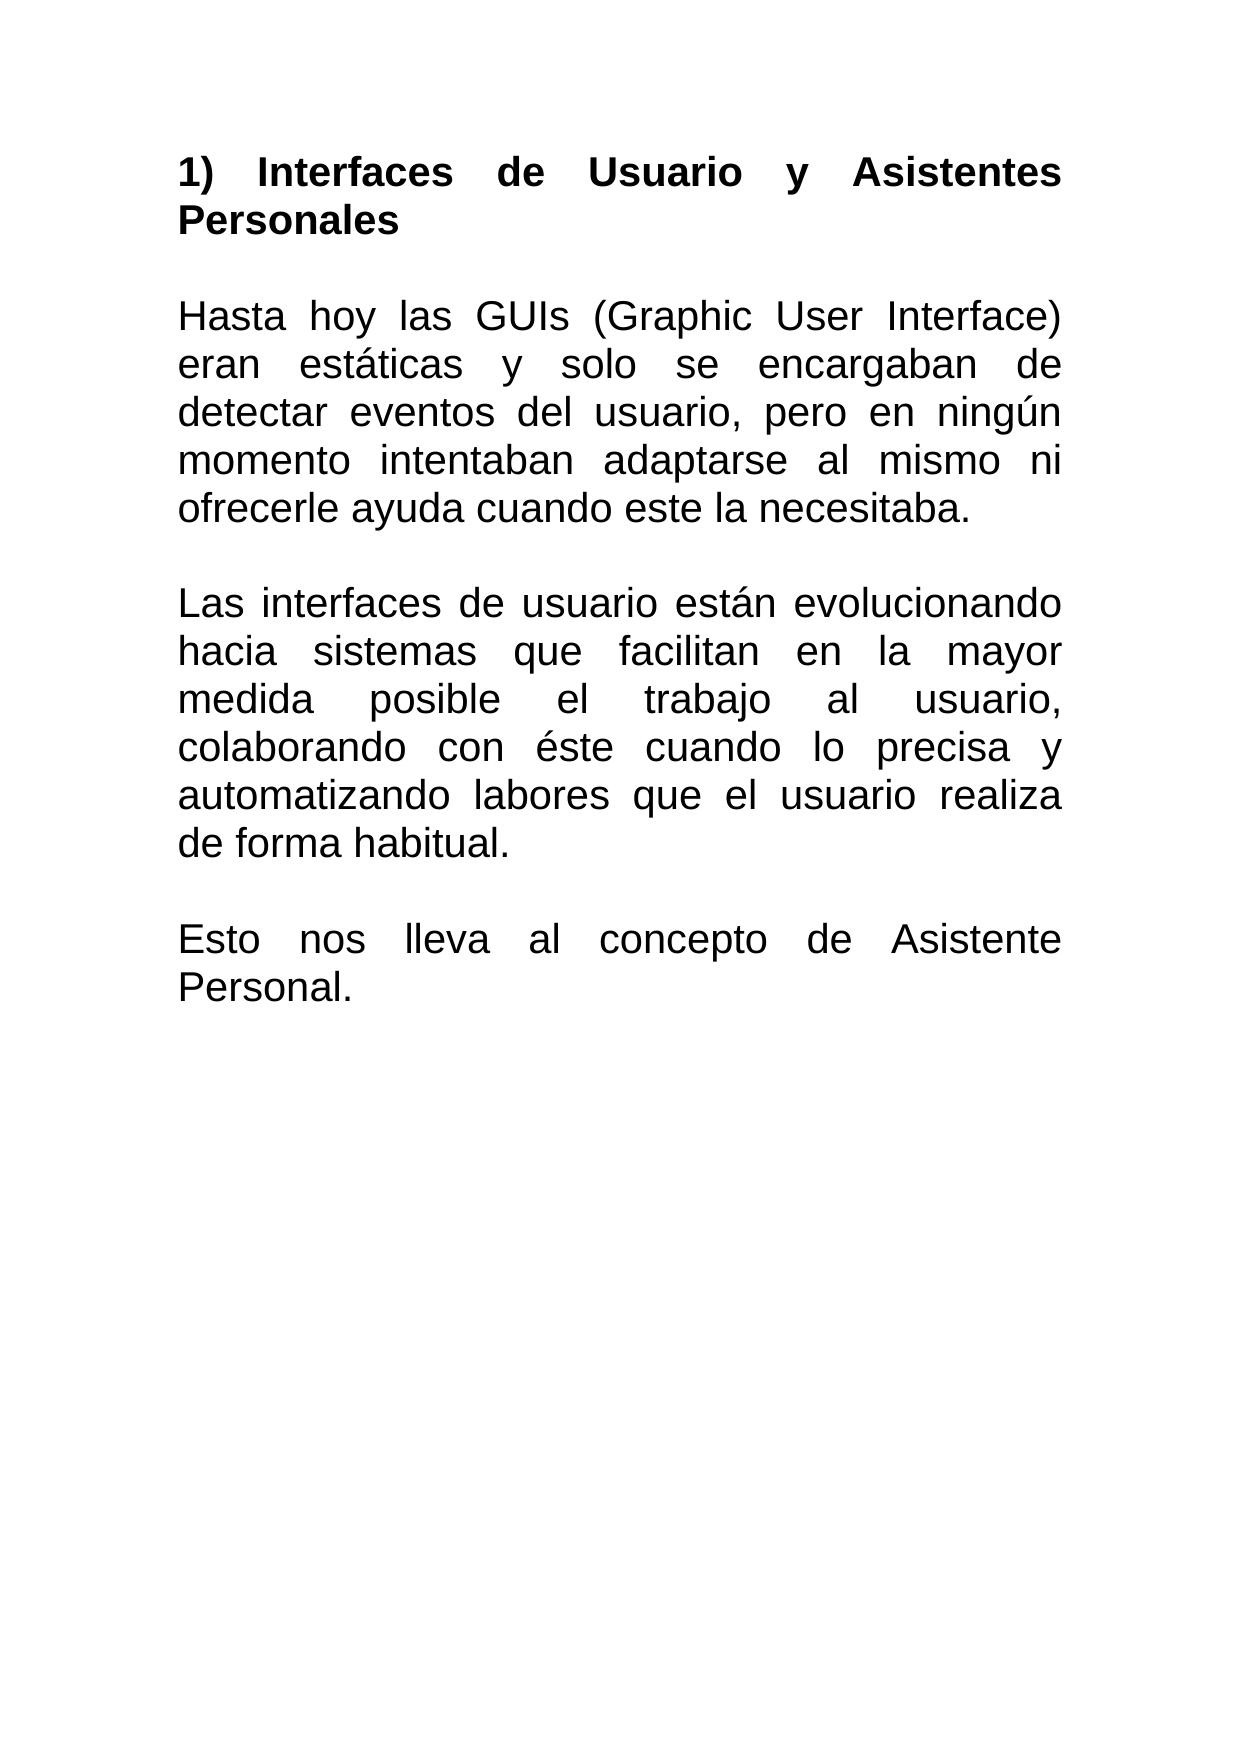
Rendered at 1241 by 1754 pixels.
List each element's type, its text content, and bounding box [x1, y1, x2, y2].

text Hasta hoy las GUIs (Graphic User Interface) eran estáticas y solo se encargaban de detectar eventos del usuario, pero en ningún momento intentaban adaptarse al mismo ni ofrecerle ayuda cuando este la necesitaba. [177, 291, 1063, 531]
text 1) Interfaces de Usuario y Asistentes Personales [177, 148, 1063, 243]
text Esto nos lleva al concepto de Asistente Personal. [177, 914, 1063, 1010]
text Las interfaces de usuario están evolucionando hacia sistemas que facilitan en la mayor medida posible el trabajo al usuario, colaborando con éste cuando lo precisa y automatizando labores que el usuario realiza de forma habitual. [177, 579, 1063, 866]
